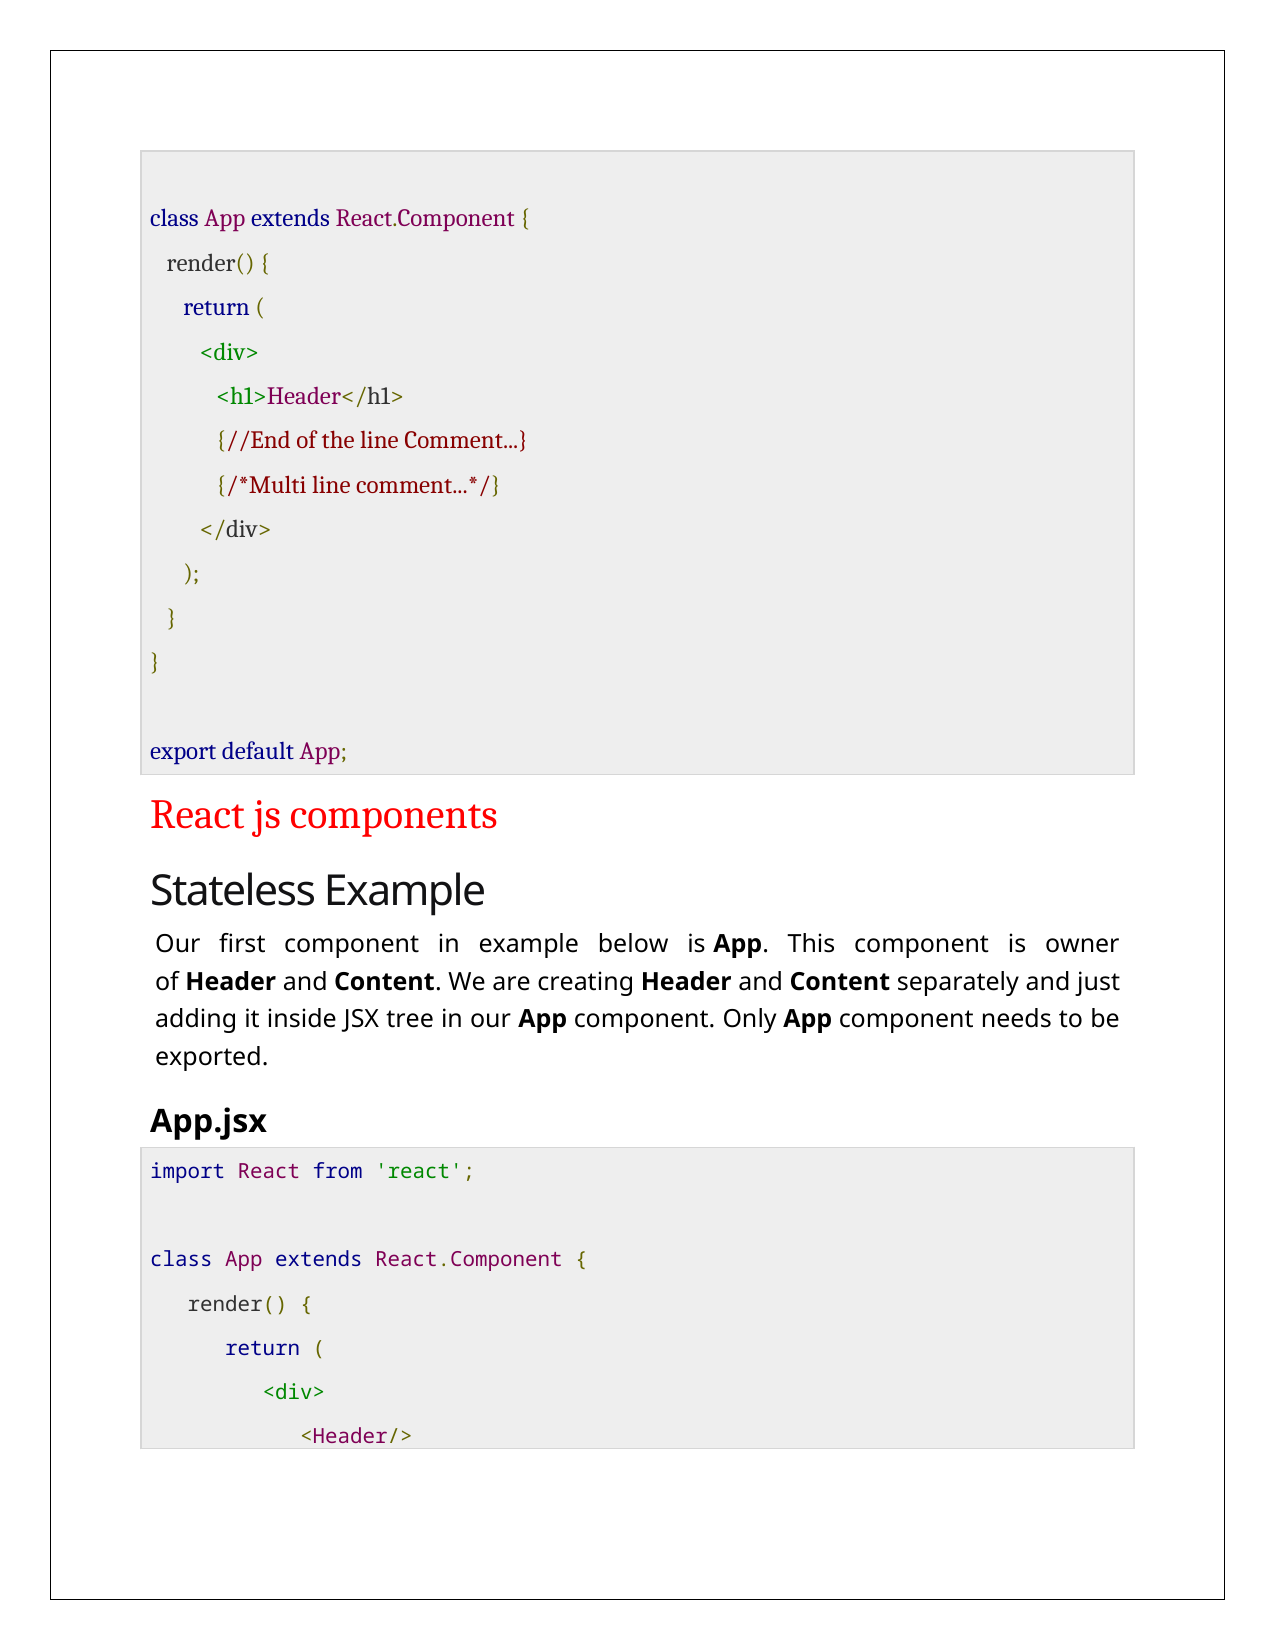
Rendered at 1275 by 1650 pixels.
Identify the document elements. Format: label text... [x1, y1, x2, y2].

text ); [142, 549, 1133, 588]
text } [142, 638, 1133, 677]
text <h1>Header</h1> [142, 372, 1133, 411]
text return ( [142, 283, 1133, 322]
text </div> [142, 505, 1133, 544]
text <div> [142, 1367, 1133, 1405]
text React js components [150, 791, 1125, 839]
text class App extends React.Component { [142, 1235, 1133, 1273]
text {//End of the line Comment...} [142, 416, 1133, 455]
text import React from 'react'; [142, 1148, 1133, 1185]
subtitle Stateless Example [150, 859, 1120, 918]
text export default App; [142, 727, 1133, 774]
text <Header/> [142, 1411, 1133, 1448]
text class App extends React.Component { [142, 194, 1133, 233]
text render() { [142, 1279, 1133, 1317]
subtitle App.jsx [150, 1098, 1120, 1142]
text <div> [142, 327, 1133, 366]
text } [142, 594, 1133, 632]
text {/*Multi line comment...*/} [142, 461, 1133, 499]
text Our first component in example below is App. This component is owner of Header and Content. We are creating Header and Content separately and just adding it inside JSX tree in our App component. Only App component needs to be exported. [155, 923, 1120, 1073]
text return ( [142, 1323, 1133, 1361]
text render() { [142, 239, 1133, 277]
